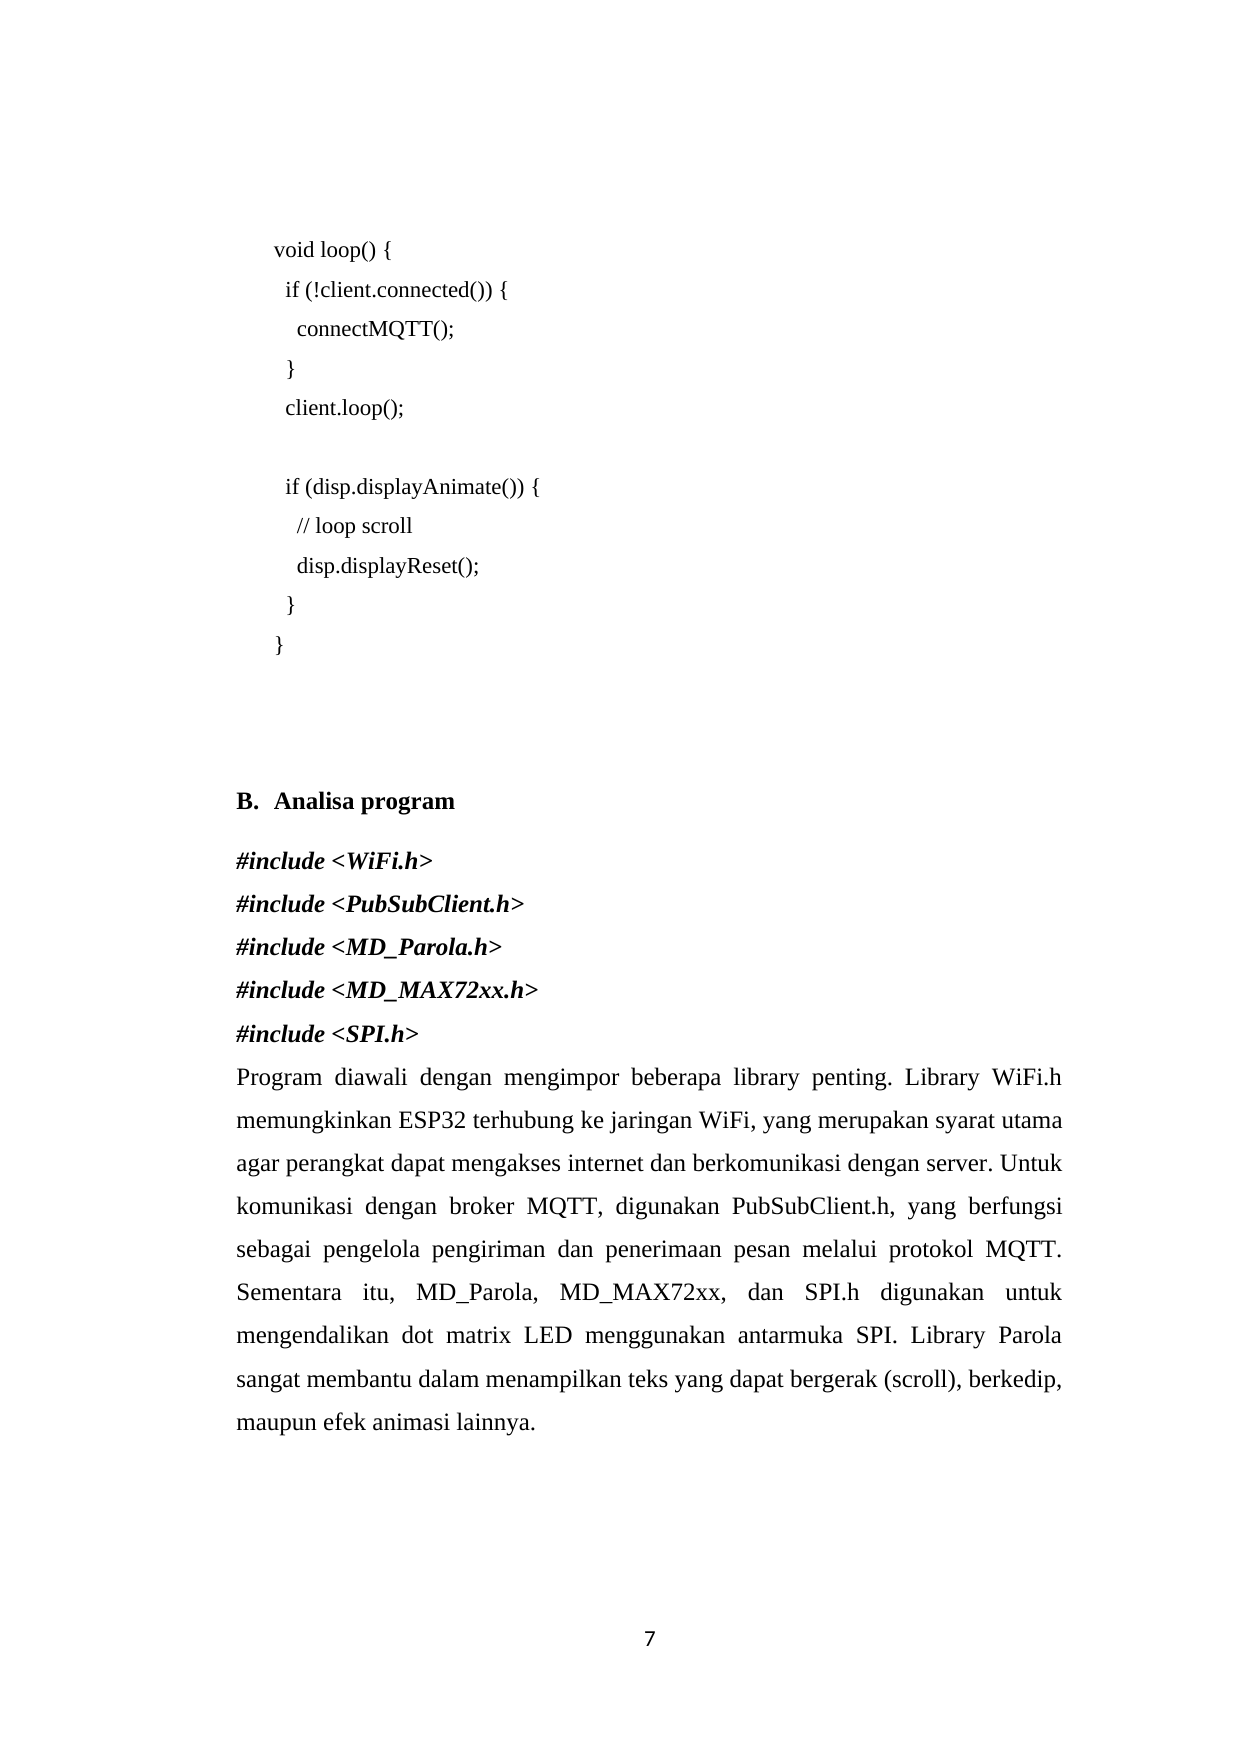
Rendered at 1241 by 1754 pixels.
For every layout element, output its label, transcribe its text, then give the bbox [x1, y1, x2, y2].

list void loop() { [274, 236, 1063, 263]
list client.loop(); [274, 394, 1063, 421]
text #include <MD_Parola.h> [236, 932, 1063, 961]
list disp.displayReset(); [274, 552, 1063, 578]
list // loop scroll [274, 513, 1063, 539]
list } [274, 592, 1063, 618]
text #include <PubSubClient.h> [236, 889, 1063, 918]
text #include <MD_MAX72xx.h> [236, 976, 1063, 1004]
text Program diawali dengan mengimpor beberapa library penting. Library WiFi.h memungkinkan ESP32 terhubung ke jaringan WiFi, yang merupakan syarat utama agar perangkat dapat mengakses internet dan berkomunikasi dengan server. Untuk komunikasi dengan broker MQTT, digunakan PubSubClient.h, yang berfungsi sebagai pengelola pengiriman dan penerimaan pesan melalui protokol MQTT. Sementara itu, MD_Parola, MD_MAX72xx, dan SPI.h digunakan untuk mengendalikan dot matrix LED menggunakan antarmuka SPI. Library Parola sangat membantu dalam menampilkan teks yang dapat bergerak (scroll), berkedip, maupun efek animasi lainnya. [236, 1062, 1063, 1436]
list } [274, 631, 1063, 657]
list if (!client.connected()) { [274, 276, 1063, 302]
text #include <SPI.h> [236, 1019, 1063, 1047]
list if (disp.displayAnimate()) { [274, 473, 1063, 499]
list } [274, 355, 1063, 381]
list Analisa program [236, 786, 1063, 815]
list connectMQTT(); [274, 315, 1063, 342]
text #include <WiFi.h> [236, 846, 1063, 875]
